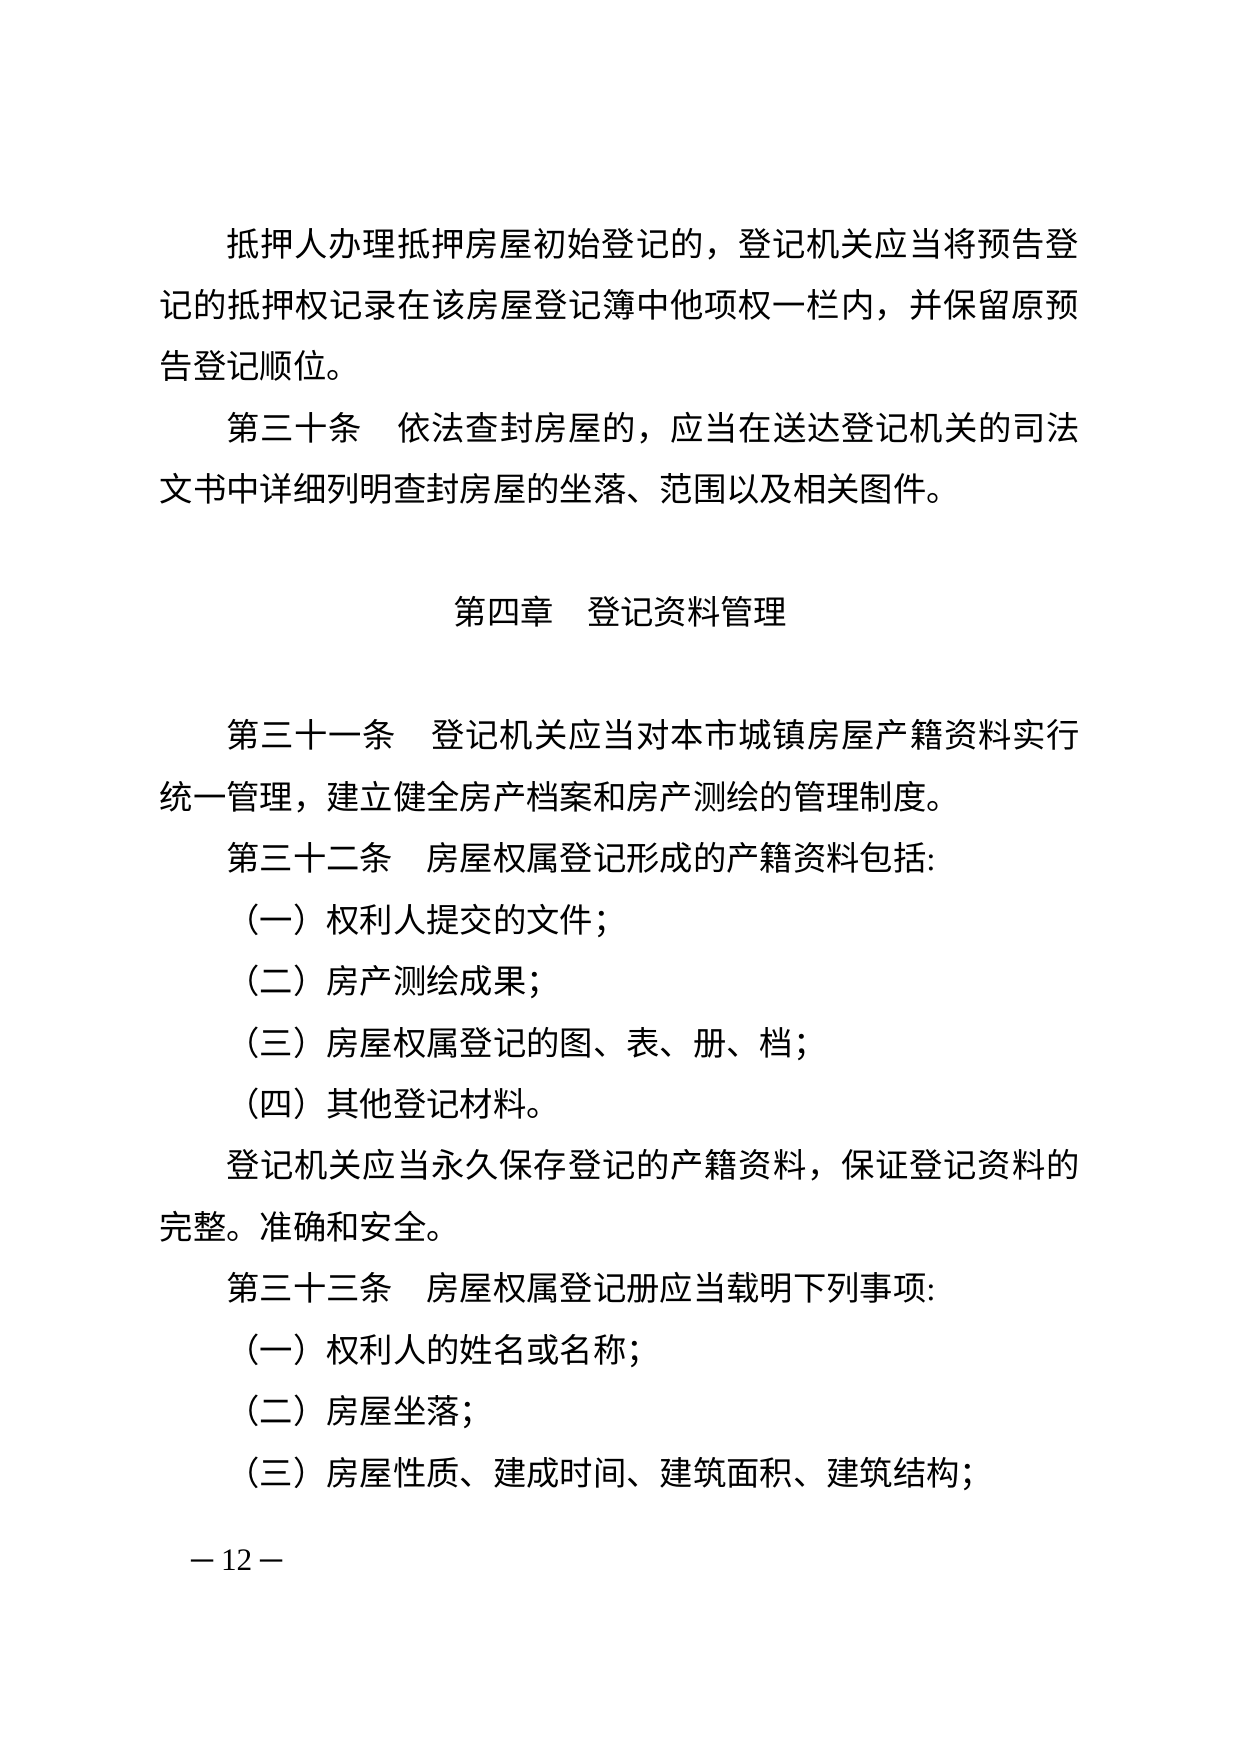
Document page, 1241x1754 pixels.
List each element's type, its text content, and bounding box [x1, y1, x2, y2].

text （三）房屋性质、建成时间、建筑面积、建筑结构； [159, 1436, 1081, 1497]
text 第三十三条 房屋权属登记册应当载明下列事项: [159, 1252, 1081, 1313]
text （四）其他登记材料。 [159, 1067, 1081, 1129]
text 第三十二条 房屋权属登记形成的产籍资料包括: [159, 821, 1081, 883]
text （一）权利人提交的文件； [159, 883, 1081, 944]
text （三）房屋权属登记的图、表、册、档； [159, 1006, 1081, 1067]
text 第三十一条 登记机关应当对本市城镇房屋产籍资料实行统一管理，建立健全房产档案和房产测绘的管理制度。 [159, 698, 1081, 821]
text （二）房屋坐落； [159, 1374, 1081, 1436]
text 第四章 登记资料管理 [159, 576, 1081, 637]
text （一）权利人的姓名或名称； [159, 1313, 1081, 1374]
text 抵押人办理抵押房屋初始登记的，登记机关应当将预告登记的抵押权记录在该房屋登记簿中他项权一栏内，并保留原预告登记顺位。 [159, 207, 1081, 391]
text 登记机关应当永久保存登记的产籍资料，保证登记资料的完整。准确和安全。 [159, 1129, 1081, 1252]
text 第三十条 依法查封房屋的，应当在送达登记机关的司法文书中详细列明查封房屋的坐落、范围以及相关图件。 [159, 391, 1081, 514]
text （二）房产测绘成果； [159, 944, 1081, 1006]
